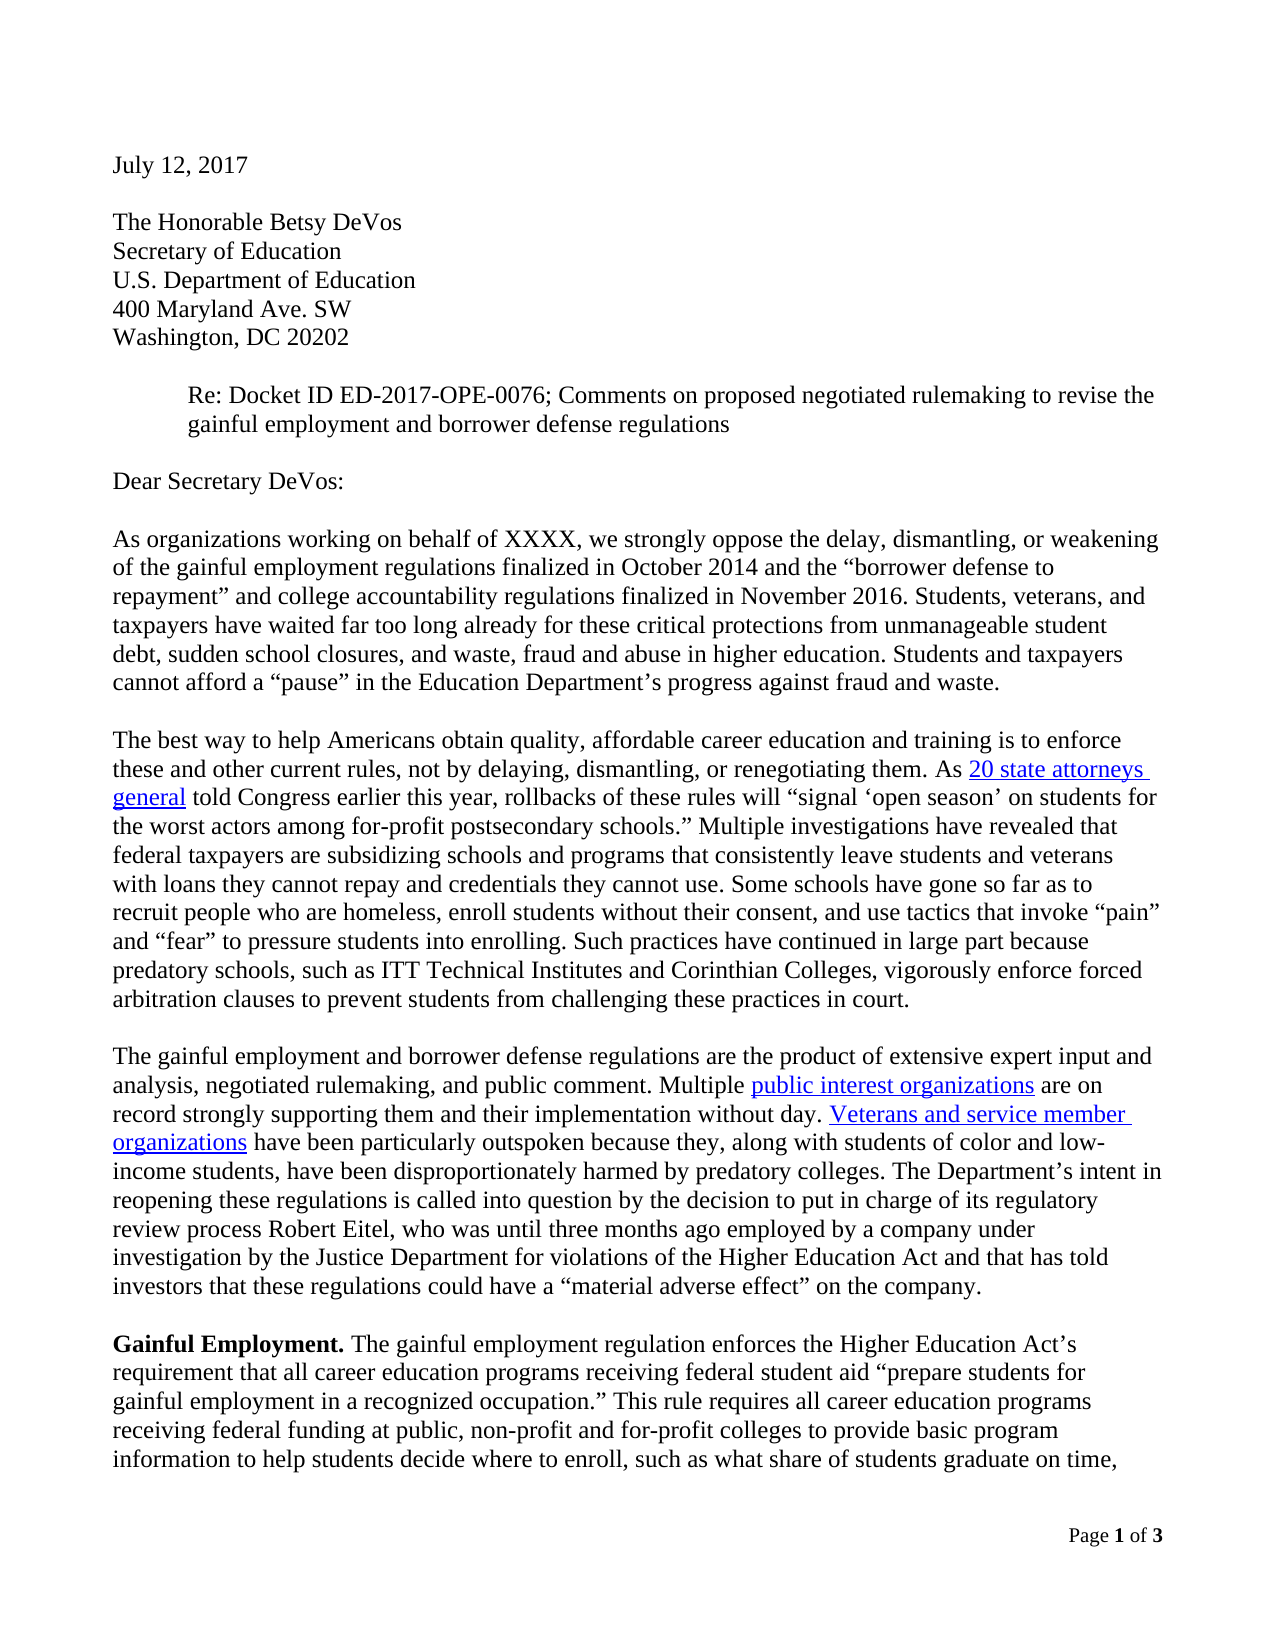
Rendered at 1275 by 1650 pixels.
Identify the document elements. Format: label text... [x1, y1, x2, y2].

text Secretary of Education [112, 236, 1162, 265]
text The gainful employment and borrower defense regulations are the product of extensive expert input and analysis, negotiated rulemaking, and public comment. Multiple public interest organizations are on record strongly supporting them and their implementation without day. Veterans and service member organizations have been particularly outspoken because they, along with students of color and low-income students, have been disproportionately harmed by predatory colleges. The Department’s intent in reopening these regulations is called into question by the decision to put in charge of its regulatory review process Robert Eitel, who was until three months ago employed by a company under investigation by the Justice Department for violations of the Higher Education Act and that has told investors that these regulations could have a “material adverse effect” on the company. [112, 1041, 1162, 1300]
text Washington, DC 20202 [112, 322, 1162, 351]
text July 12, 2017 [112, 150, 1162, 179]
text The best way to help Americans obtain quality, affordable career education and training is to enforce these and other current rules, not by delaying, dismantling, or renegotiating them. As 20 state attorneys general told Congress earlier this year, rollbacks of these rules will “signal ‘open season’ on students for the worst actors among for-profit postsecondary schools.” Multiple investigations have revealed that federal taxpayers are subsidizing schools and programs that consistently leave students and veterans with loans they cannot repay and credentials they cannot use. Some schools have gone so far as to recruit people who are homeless, enroll students without their consent, and use tactics that invoke “pain” and “fear” to pressure students into enrolling. Such practices have continued in large part because predatory schools, such as ITT Technical Institutes and Corinthian Colleges, vigorously enforce forced arbitration clauses to prevent students from challenging these practices in court. [112, 725, 1162, 1012]
text As organizations working on behalf of XXXX, we strongly oppose the delay, dismantling, or weakening of the gainful employment regulations finalized in October 2014 and the “borrower defense to repayment” and college accountability regulations finalized in November 2016. Students, veterans, and taxpayers have waited far too long already for these critical protections from unmanageable student debt, sudden school closures, and waste, fraud and abuse in higher education. Students and taxpayers cannot afford a “pause” in the Education Department’s progress against fraud and waste. [112, 524, 1162, 696]
text U.S. Department of Education [112, 265, 1162, 294]
text 400 Maryland Ave. SW [112, 294, 1162, 322]
text The Honorable Betsy DeVos [112, 207, 1162, 236]
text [112, 1329, 1162, 1472]
text Dear Secretary DeVos: [112, 466, 1162, 495]
text Re: Docket ID ED-2017-OPE-0076; Comments on proposed negotiated rulemaking to revise the gainful employment and borrower defense regulations [187, 380, 1162, 437]
